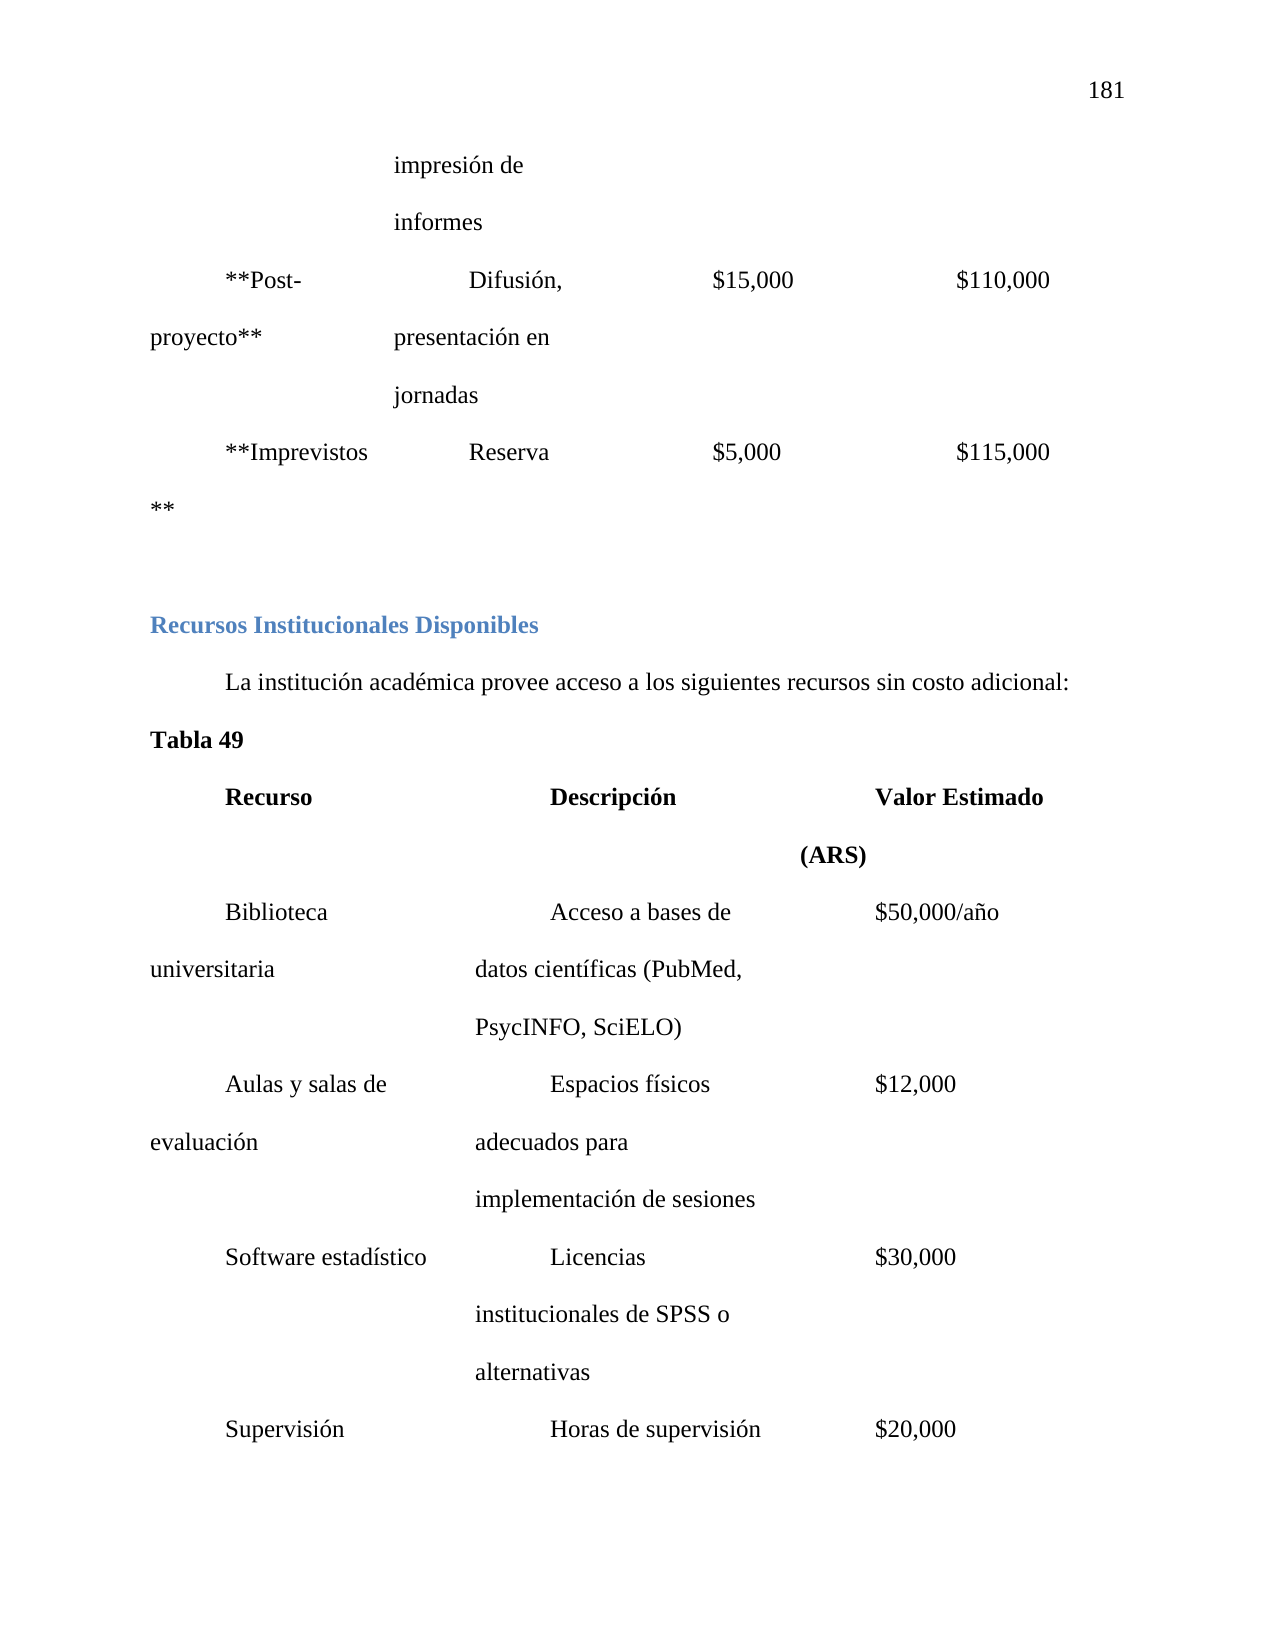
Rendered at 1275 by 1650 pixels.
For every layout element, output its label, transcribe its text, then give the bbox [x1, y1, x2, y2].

text Tabla 49 [150, 725, 1125, 753]
text La institución académica provee acceso a los siguientes recursos sin costo adicional: [150, 667, 1125, 696]
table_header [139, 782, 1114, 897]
subtitle Recursos Institucionales Disponibles [150, 610, 1125, 638]
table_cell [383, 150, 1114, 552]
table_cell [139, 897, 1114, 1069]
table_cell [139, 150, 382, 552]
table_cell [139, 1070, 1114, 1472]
